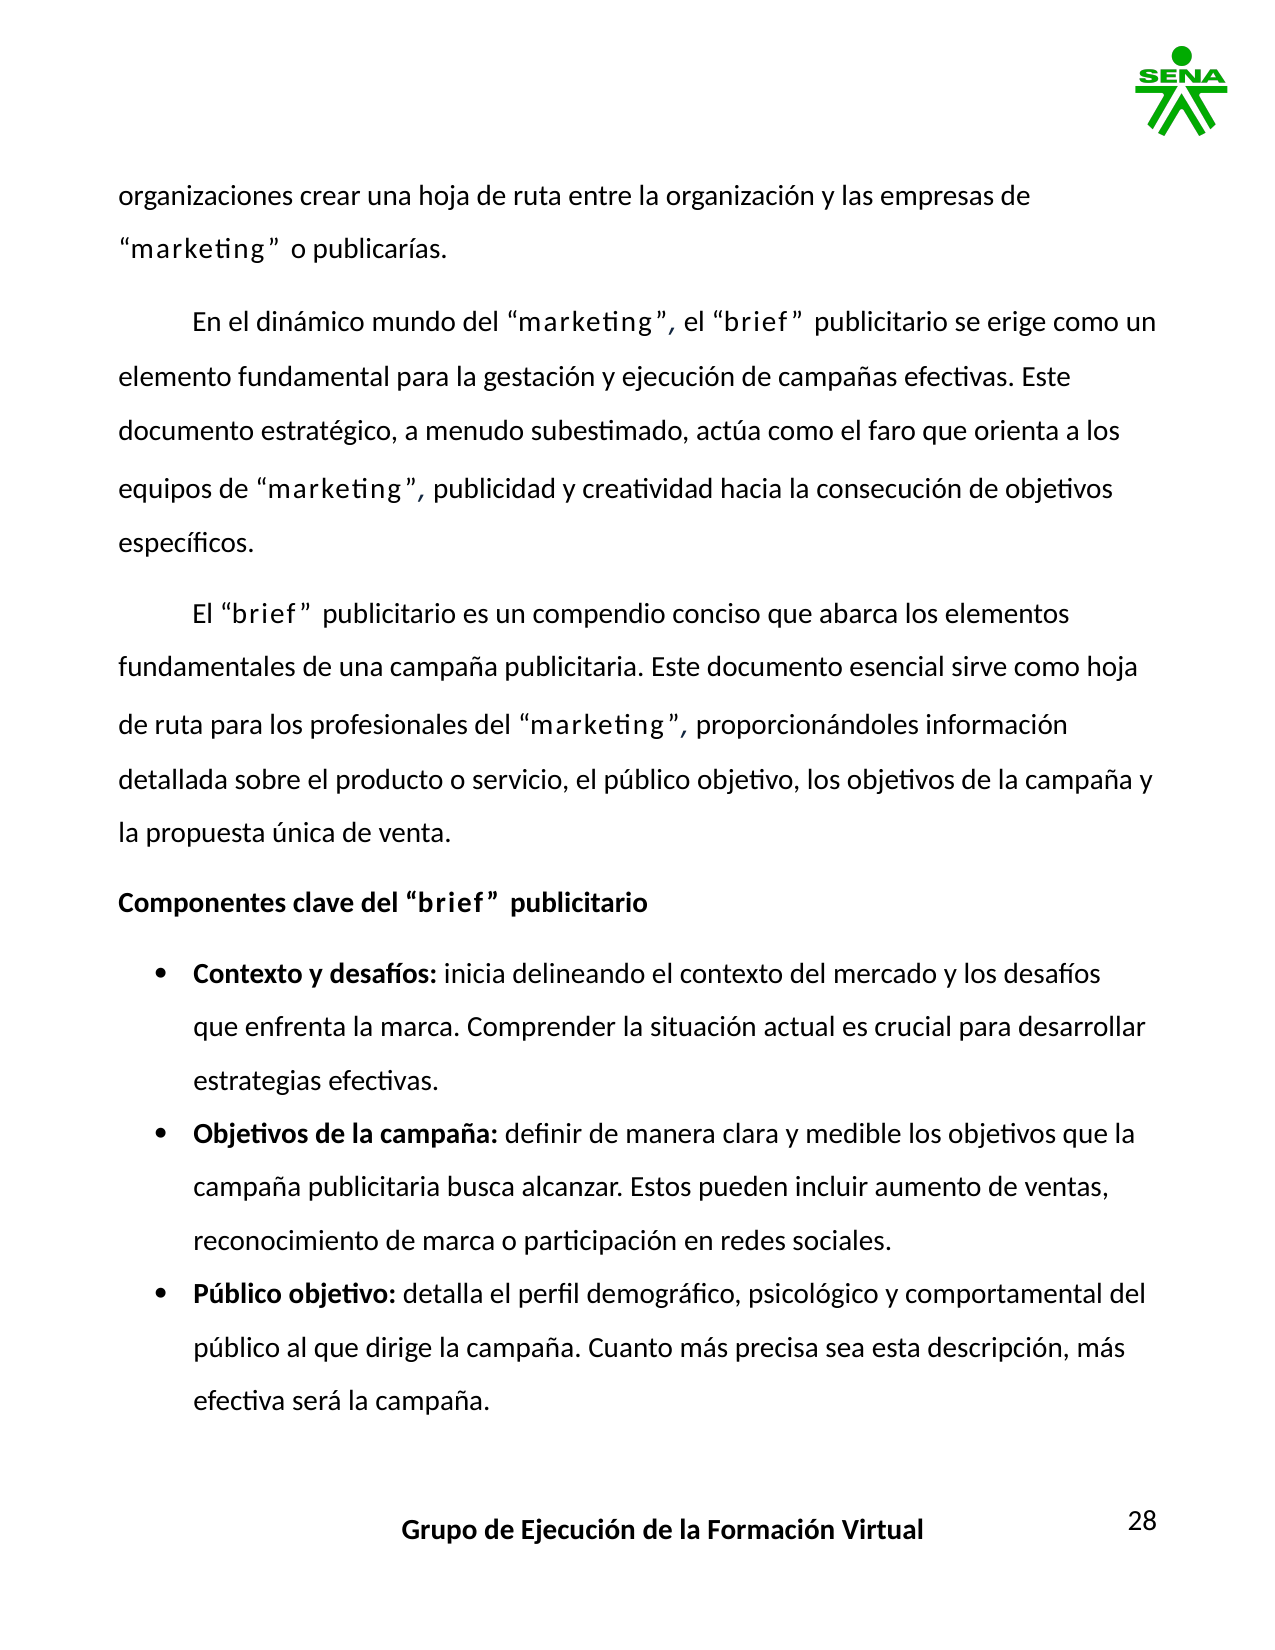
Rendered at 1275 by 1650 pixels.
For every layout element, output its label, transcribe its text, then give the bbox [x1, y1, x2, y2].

list Contexto y desafíos: inicia delineando el contexto del mercado y los desafíos que enfrenta la marca. Comprender la situación actual es crucial para desarrollar estrategias efectivas. [156, 955, 1152, 1097]
list Público objetivo: detalla el perfil demográfico, psicológico y comportamental del público al que dirige la campaña. Cuanto más precisa sea esta descripción, más efectiva será la campaña. [156, 1275, 1152, 1418]
text El “brief” publicitario es un compendio conciso que abarca los elementos fundamentales de una campaña publicitaria. Este documento esencial sirve como hoja de ruta para los profesionales del “marketing”, proporcionándoles información detallada sobre el producto o servicio, el público objetivo, los objetivos de la campaña y la propuesta única de venta. [118, 595, 1157, 850]
text Componentes clave del “brief” publicitario [118, 884, 1152, 920]
list Objetivos de la campaña: definir de manera clara y medible los objetivos que la campaña publicitaria busca alcanzar. Estos pueden incluir aumento de ventas, reconocimiento de marca o participación en redes sociales. [156, 1115, 1152, 1257]
picture [1135, 46, 1228, 136]
text En el dinámico mundo del “marketing”, el “brief” publicitario se erige como un elemento fundamental para la gestación y ejecución de campañas efectivas. Este documento estratégico, a menudo subestimado, actúa como el faro que orienta a los equipos de “marketing”, publicidad y creatividad hacia la consecución de objetivos específicos. [118, 301, 1157, 560]
